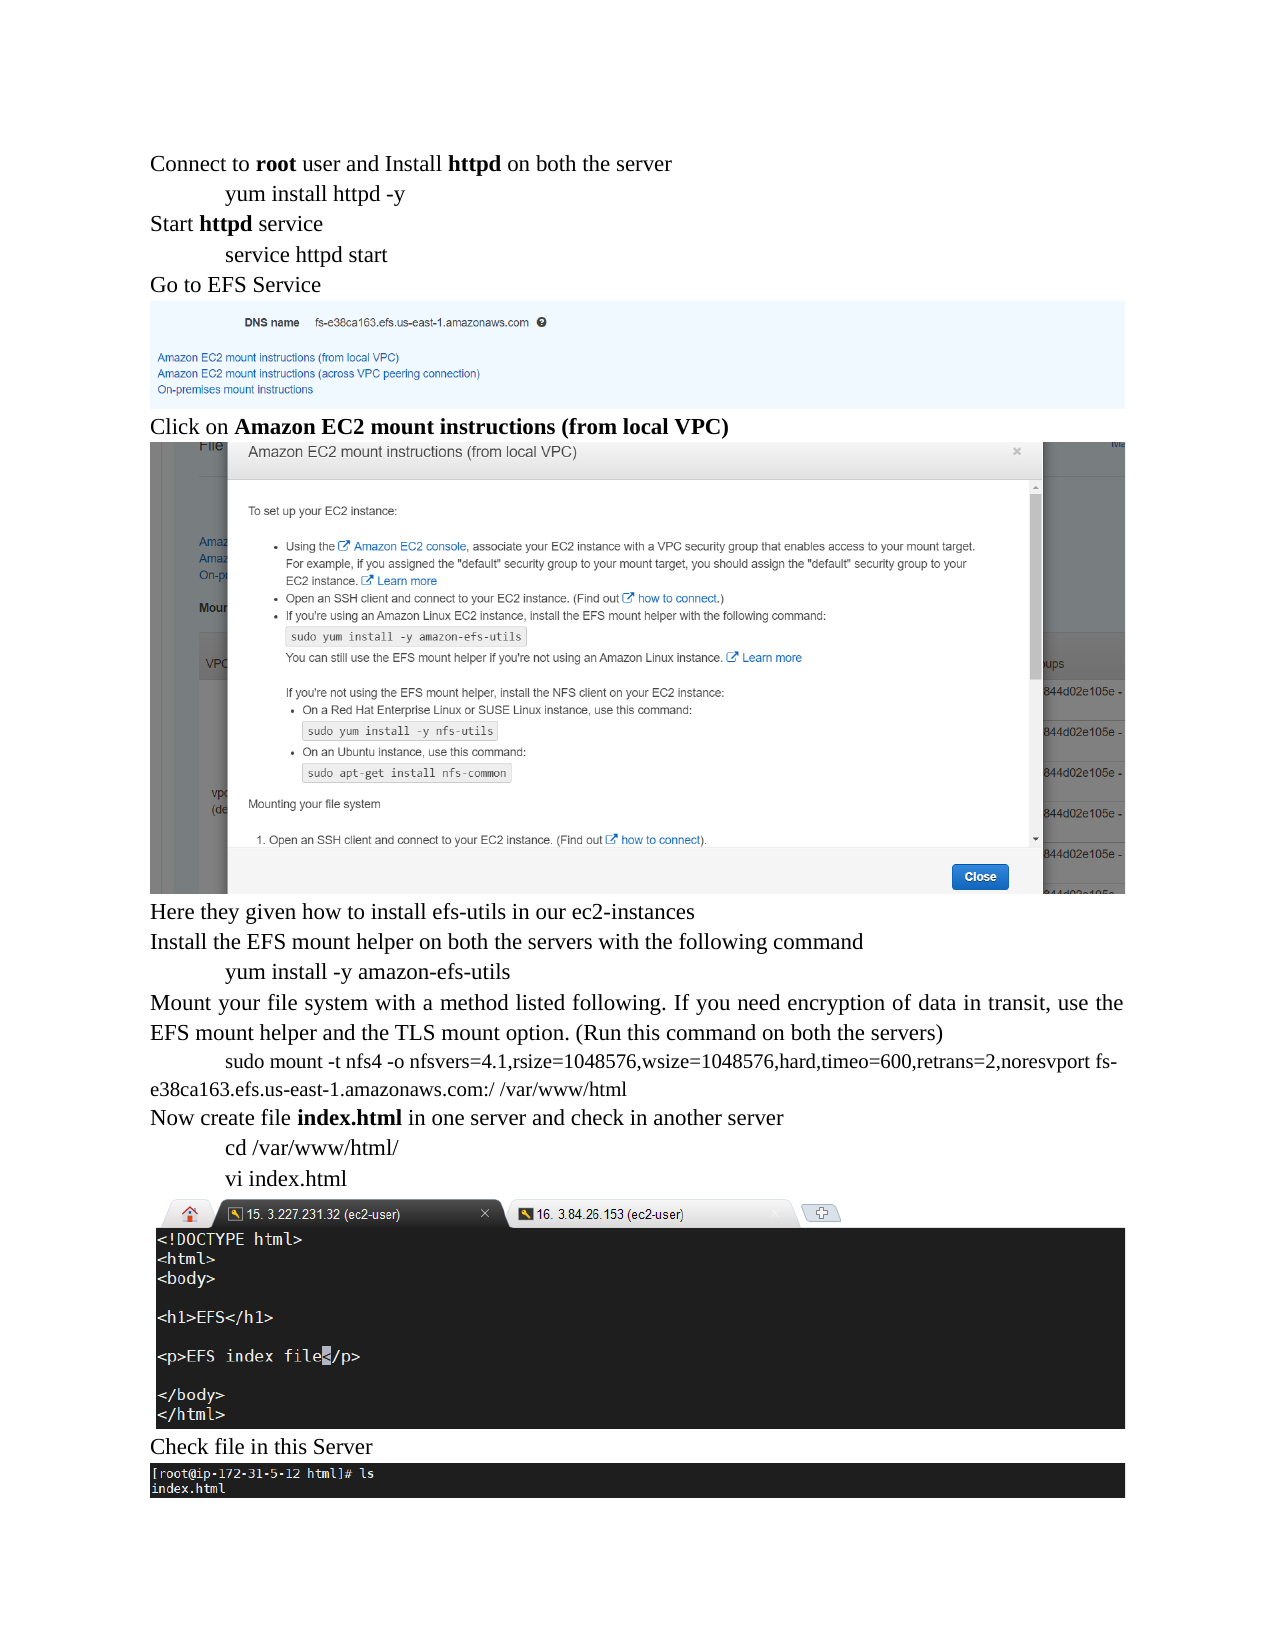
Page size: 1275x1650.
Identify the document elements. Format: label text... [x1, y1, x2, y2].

text Connect to root user and Install httpd on both the server [150, 150, 1125, 176]
text service httpd start [150, 241, 1125, 267]
text Go to EFS Service [150, 271, 1125, 297]
text Click on Amazon EC2 mount instructions (from local VPC) [150, 413, 1125, 439]
text Check file in this Server [150, 1433, 1125, 1459]
text Now create file index.html in one server and check in another server [150, 1104, 1125, 1131]
picture [150, 442, 1125, 894]
picture [150, 1463, 1125, 1498]
text sudo mount -t nfs4 -o nfsvers=4.1,rsize=1048576,wsize=1048576,hard,timeo=600,retrans=2,noresvport fs-e38ca163.efs.us-east-1.amazonaws.com:/ /var/www/html [150, 1049, 1125, 1101]
text yum install -y amazon-efs-utils [150, 958, 1125, 985]
text Install the EFS mount helper on both the servers with the following command [150, 928, 1125, 954]
text yum install httpd -y [150, 180, 1125, 207]
text vi index.html [150, 1165, 1125, 1191]
text Mount your file system with a method listed following. If you need encryption of data in transit, use the EFS mount helper and the TLS mount option. (Run this command on both the servers) [150, 989, 1125, 1045]
picture [150, 1195, 1125, 1429]
picture [150, 301, 1125, 409]
text cd /var/www/html/ [150, 1134, 1125, 1161]
text Here they given how to install efs-utils in our ec2-instances [150, 898, 1125, 924]
text Start httpd service [150, 210, 1125, 237]
